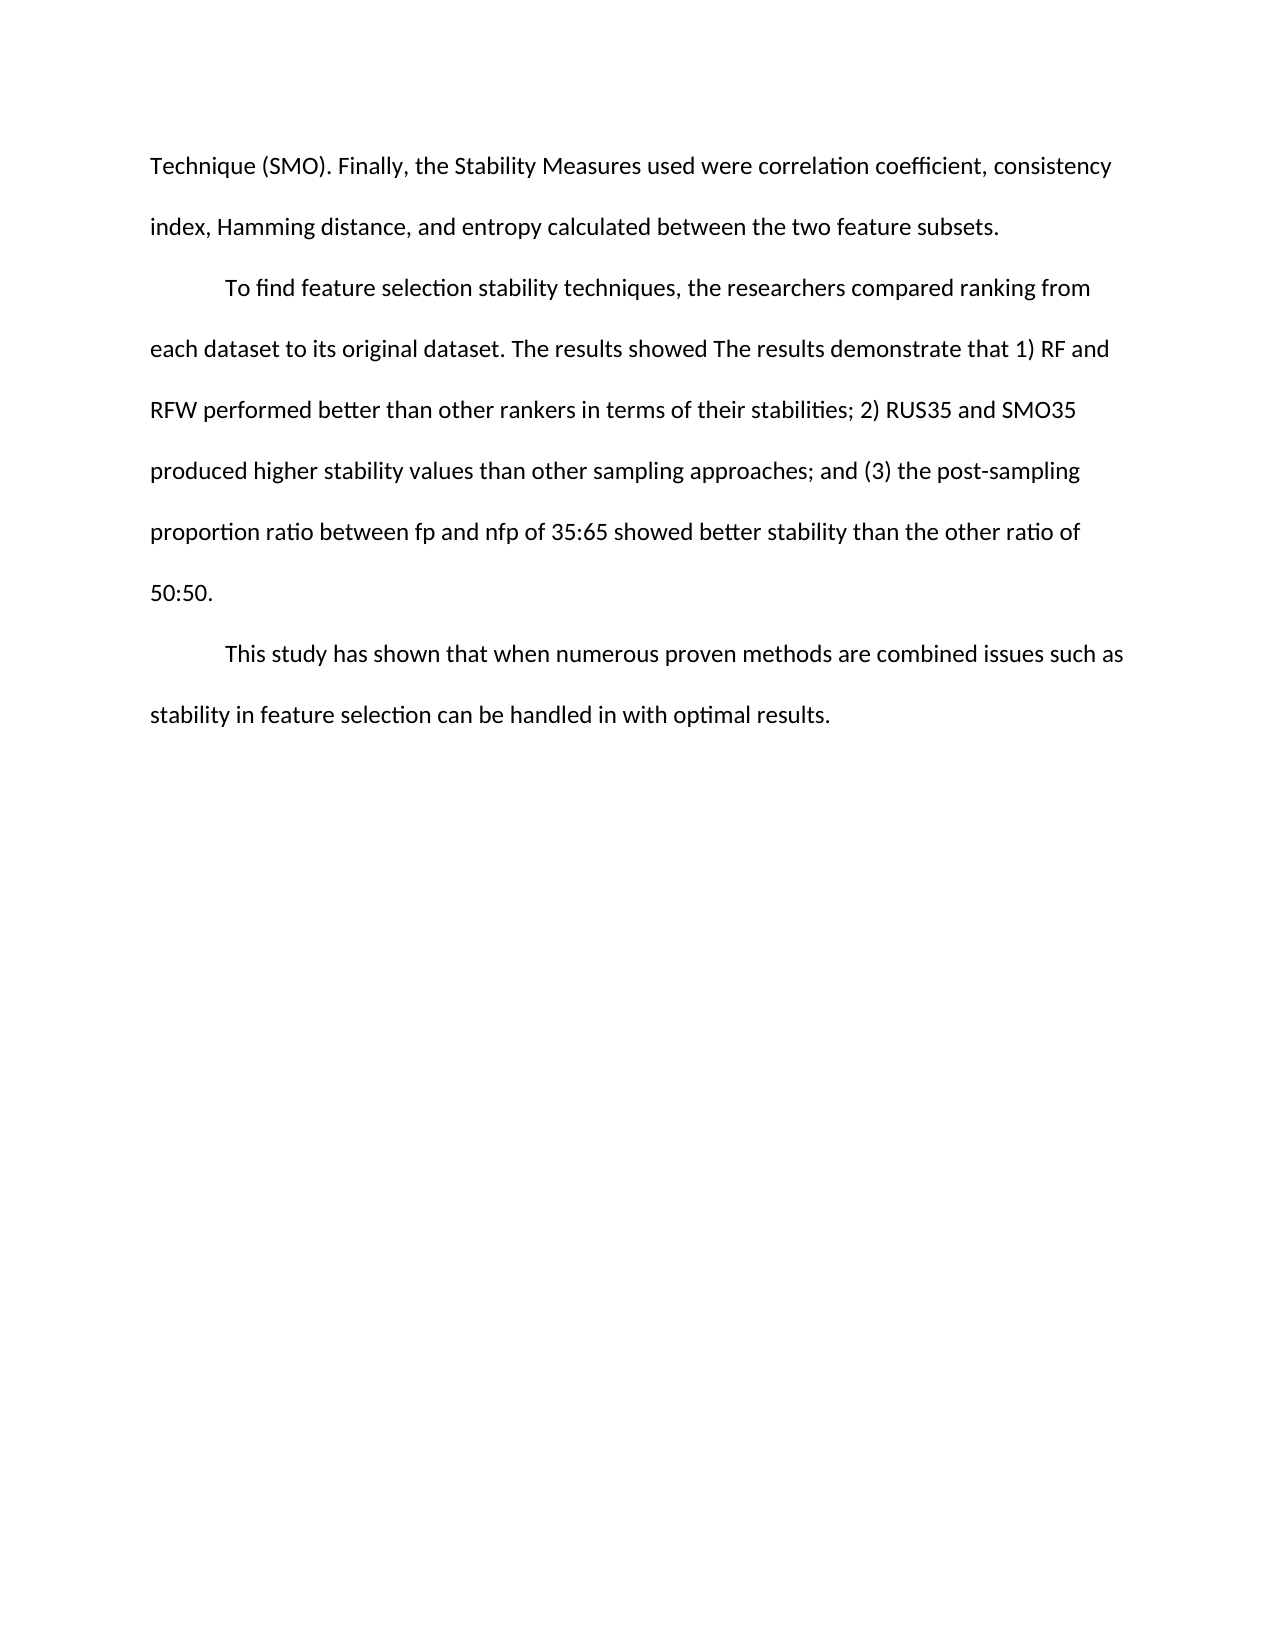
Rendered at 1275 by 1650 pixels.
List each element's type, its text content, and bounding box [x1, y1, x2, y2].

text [150, 150, 1125, 242]
text To find feature selection stability techniques, the researchers compared ranking from each dataset to its original dataset. The results showed The results demonstrate that 1) RF and RFW performed better than other rankers in terms of their stabilities; 2) RUS35 and SMO35 produced higher stability values than other sampling approaches; and (3) the post-sampling proportion ratio between fp and nfp of 35:65 showed better stability than the other ratio of 50:50. [150, 272, 1125, 608]
text This study has shown that when numerous proven methods are combined issues such as stability in feature selection can be handled in with optimal results. [150, 638, 1125, 730]
